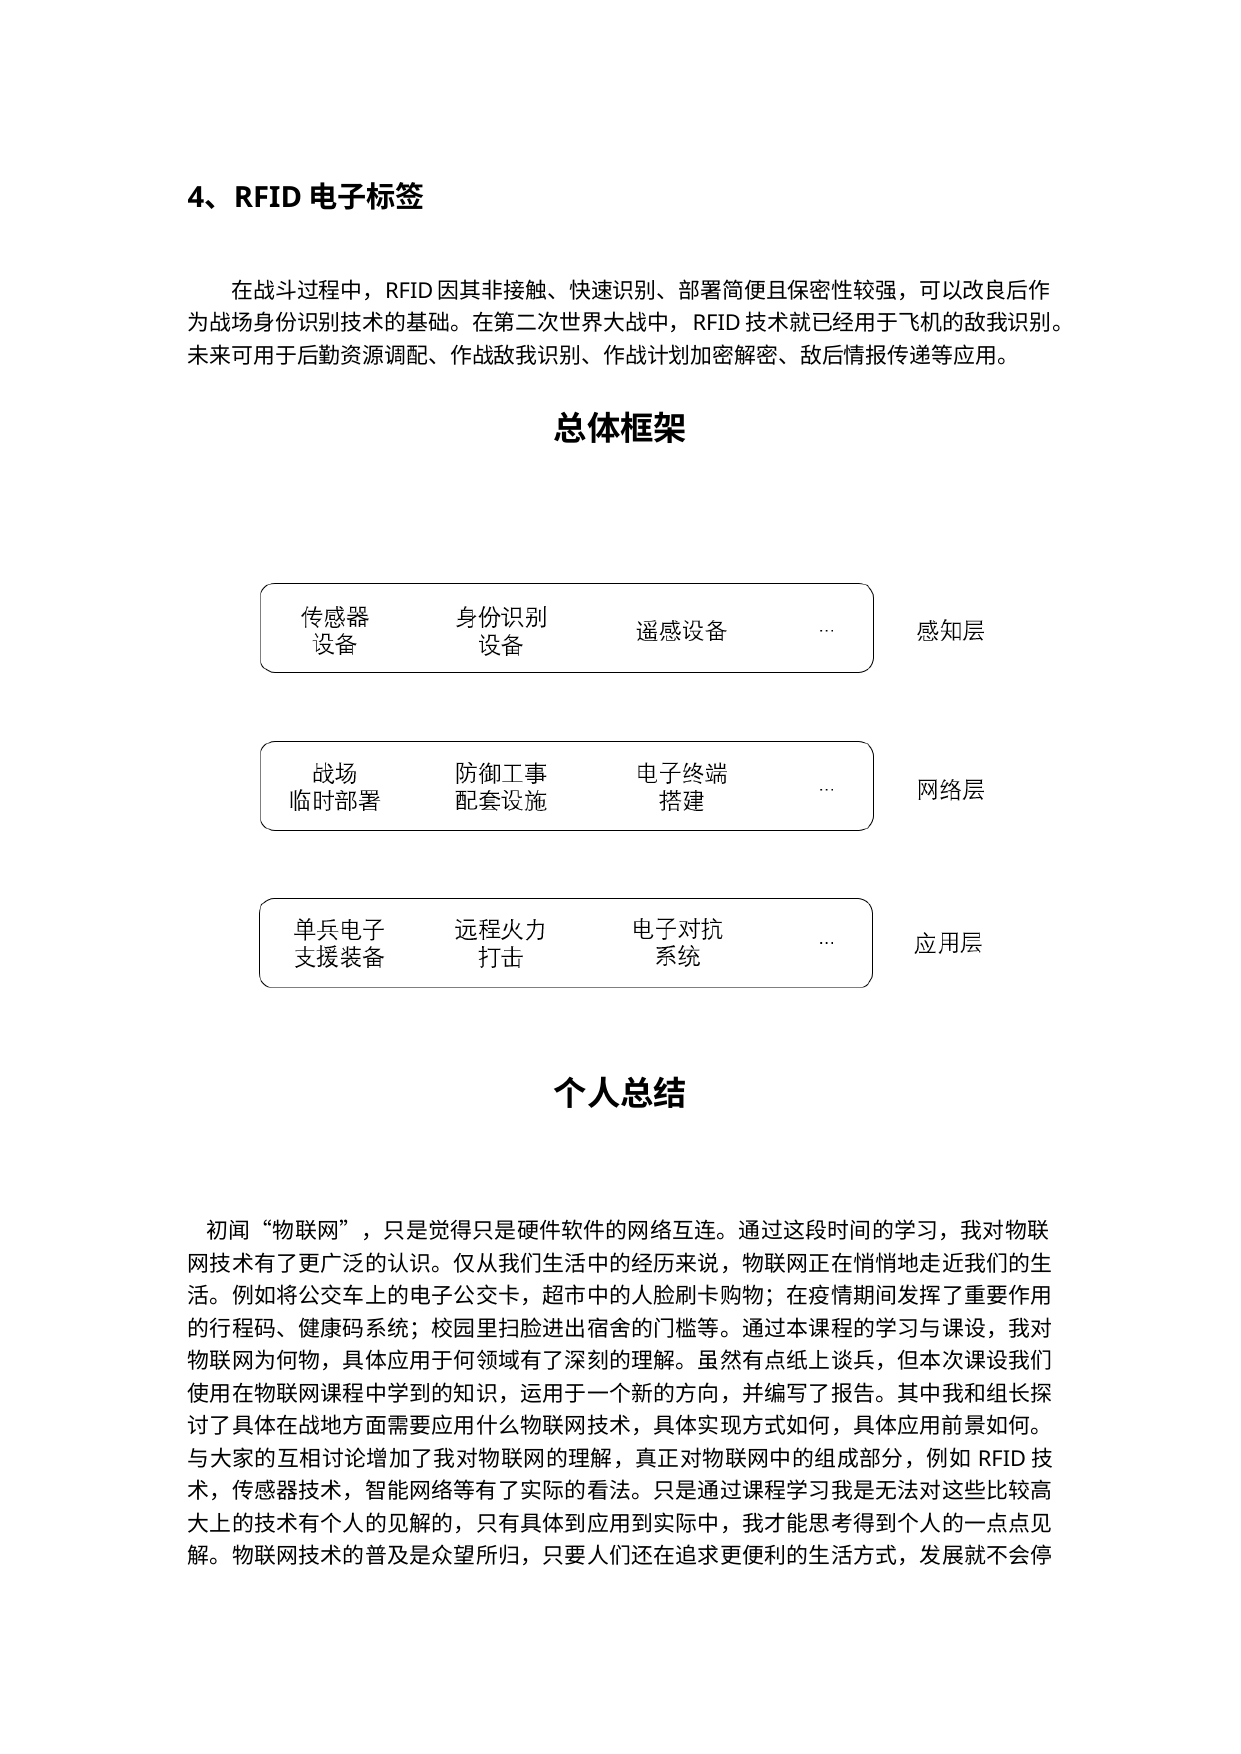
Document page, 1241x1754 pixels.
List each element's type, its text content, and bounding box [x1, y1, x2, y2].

text 在战斗过程中，RFID因其非接触、快速识别、部署简便且保密性较强，可以改良后作为战场身份识别技术的基础。在第二次世界大战中，RFID技术就已经用于飞机的敌我识别。未来可用于后勤资源调配、作战敌我识别、作战计划加密解密、敌后情报传递等应用。 [187, 272, 1053, 370]
picture [224, 547, 1016, 1025]
subtitle 个人总结 [187, 1058, 1053, 1123]
subtitle 总体框架 [187, 393, 1053, 458]
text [187, 1213, 1053, 1570]
subtitle RFID电子标签 [187, 162, 1053, 227]
